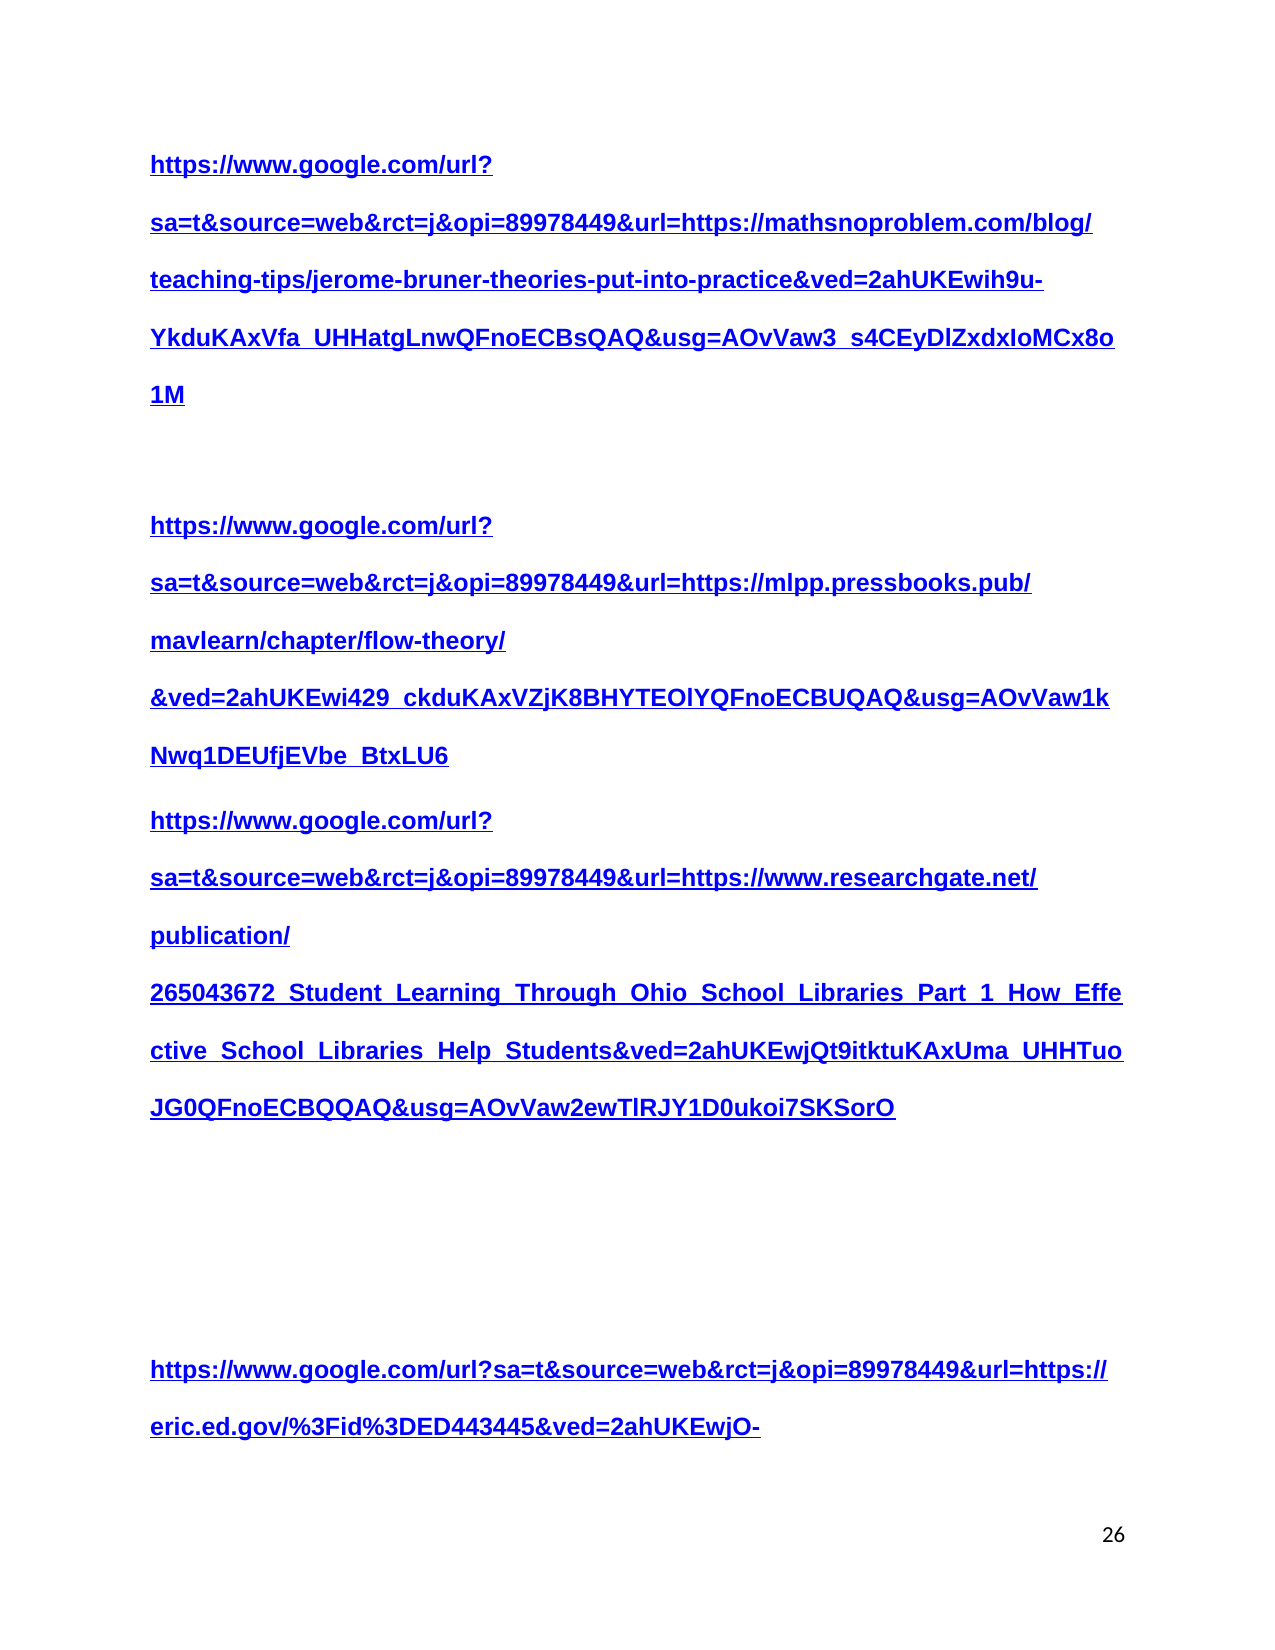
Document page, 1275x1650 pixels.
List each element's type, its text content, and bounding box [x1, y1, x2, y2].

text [150, 1355, 1125, 1441]
text https://www.google.com/url?sa=t&source=web&rct=j&opi=89978449&url=https://mathsnoproblem.com/blog/teaching-tips/jerome-bruner-theories-put-into-practice&ved=2ahUKEwih9u-YkduKAxVfa_UHHatgLnwQFnoECBsQAQ&usg=AOvVaw3_s4CEyDlZxdxIoMCx8o1M [150, 150, 1125, 409]
text https://www.google.com/url?sa=t&source=web&rct=j&opi=89978449&url=https://mlpp.pressbooks.pub/mavlearn/chapter/flow-theory/&ved=2ahUKEwi429_ckduKAxVZjK8BHYTEOlYQFnoECBUQAQ&usg=AOvVaw1kNwq1DEUfjEVbe_BtxLU6 [150, 511, 1125, 769]
text https://www.google.com/url?sa=t&source=web&rct=j&opi=89978449&url=https://www.researchgate.net/publication/265043672_Student_Learning_Through_Ohio_School_Libraries_Part_1_How_Effective_School_Libraries_Help_Students&ved=2ahUKEwjQt9itktuKAxUma_UHHTuoJG0QFnoECBQQAQ&usg=AOvVaw2ewTlRJY1D0ukoi7SKSorO [150, 806, 1125, 1122]
